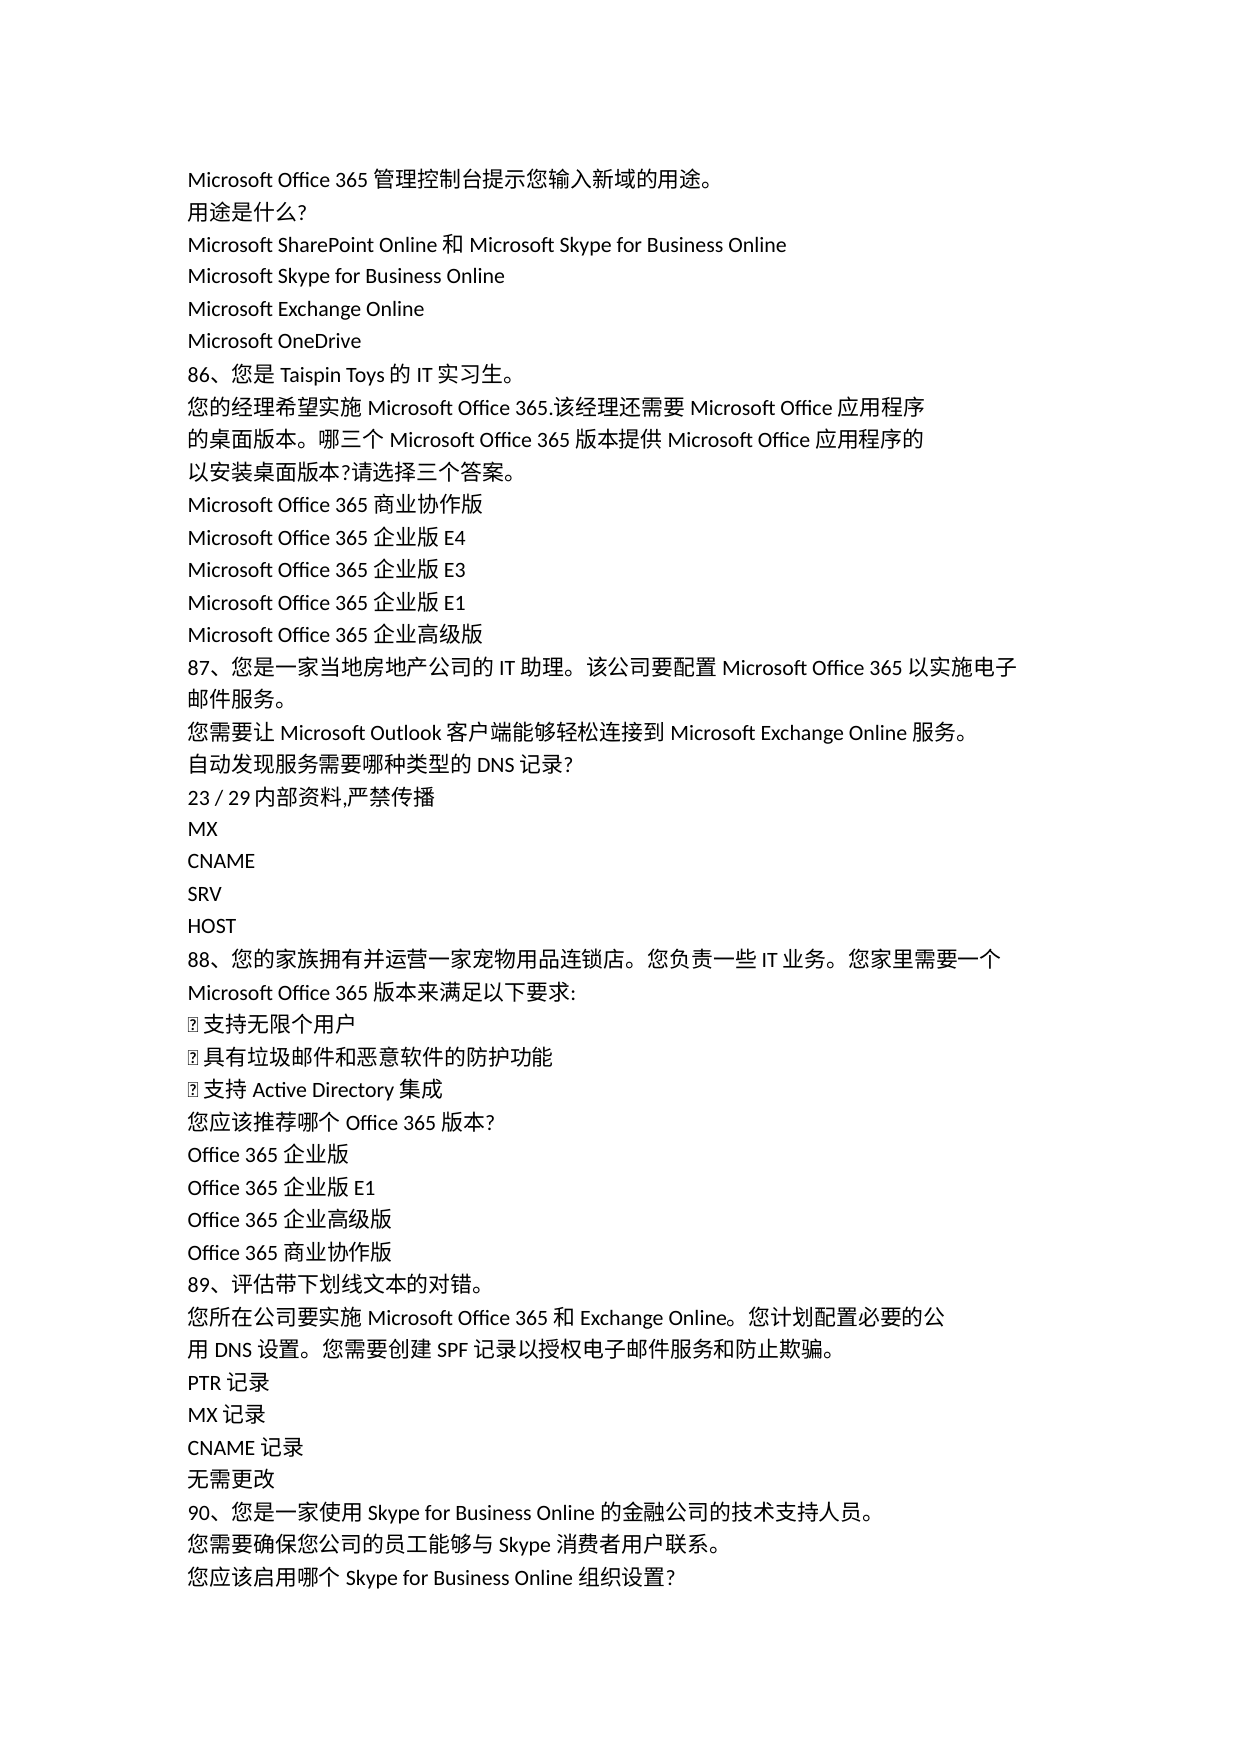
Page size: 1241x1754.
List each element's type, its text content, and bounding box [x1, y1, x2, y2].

text SRV [187, 877, 1053, 909]
text 用 DNS 设置。您需要创建 SPF 记录以授权电子邮件服务和防止欺骗。 [187, 1332, 1053, 1364]
text Office 365 企业版 [187, 1137, 1053, 1169]
text 您应该启用哪个 Skype for Business Online 组织设置? [187, 1559, 1053, 1592]
text Microsoft Skype for Business Online [187, 259, 1053, 292]
text MX [187, 812, 1053, 844]
text PTR 记录 [187, 1364, 1053, 1397]
text 的桌面版本。哪三个 Microsoft Office 365 版本提供 Microsoft Office 应用程序的 [187, 422, 1053, 454]
text 您需要让 Microsoft Outlook 客户端能够轻松连接到 Microsoft Exchange Online 服务。 [187, 714, 1053, 747]
text  支持 Active Directory 集成 [187, 1072, 1053, 1104]
text Microsoft Office 365 企业高级版 [187, 617, 1053, 649]
text Microsoft Office 365 商业协作版 [187, 487, 1053, 519]
text Office 365 企业高级版 [187, 1202, 1053, 1234]
text CNAME 记录 [187, 1429, 1053, 1462]
text 86、您是 Taispin Toys 的 IT 实习生。 [187, 357, 1053, 389]
text Microsoft Office 365 版本来满足以下要求: [187, 974, 1053, 1007]
text 您的经理希望实施 Microsoft Office 365.该经理还需要 Microsoft Office 应用程序 [187, 389, 1053, 422]
text 用途是什么? [187, 194, 1053, 227]
text Microsoft Exchange Online [187, 292, 1053, 324]
text 以安装桌面版本?请选择三个答案。 [187, 454, 1053, 487]
text  支持无限个用户 [187, 1007, 1053, 1039]
text 您应该推荐哪个 Office 365 版本? [187, 1104, 1053, 1137]
text MX 记录 [187, 1397, 1053, 1429]
text 邮件服务。 [187, 682, 1053, 714]
text Office 365 企业版 E1 [187, 1169, 1053, 1202]
text CNAME [187, 844, 1053, 877]
text  具有垃圾邮件和恶意软件的防护功能 [187, 1039, 1053, 1072]
text 88、您的家族拥有并运营一家宠物用品连锁店。您负责一些 IT 业务。您家里需要一个 [187, 942, 1053, 974]
text Microsoft Office 365 企业版 E4 [187, 519, 1053, 552]
text Microsoft SharePoint Online 和 Microsoft Skype for Business Online [187, 227, 1053, 259]
text 89、评估带下划线文本的对错。 [187, 1267, 1053, 1299]
text Office 365 商业协作版 [187, 1234, 1053, 1267]
text Microsoft Office 365 企业版 E3 [187, 552, 1053, 584]
text Microsoft Office 365 企业版 E1 [187, 584, 1053, 617]
text 您需要确保您公司的员工能够与 Skype 消费者用户联系。 [187, 1527, 1053, 1559]
text 自动发现服务需要哪种类型的 DNS 记录? [187, 747, 1053, 779]
text 90、您是一家使用 Skype for Business Online 的金融公司的技术支持人员。 [187, 1494, 1053, 1527]
text 23 / 29内部资料,严禁传播 [187, 779, 1053, 812]
text 87、您是一家当地房地产公司的 IT 助理。该公司要配置 Microsoft Office 365 以实施电子 [187, 649, 1053, 682]
text 无需更改 [187, 1462, 1053, 1494]
text HOST [187, 909, 1053, 942]
text Microsoft Office 365 管理控制台提示您输入新域的用途。 [187, 162, 1053, 194]
text Microsoft OneDrive [187, 324, 1053, 357]
text 您所在公司要实施 Microsoft Office 365 和 Exchange Online。您计划配置必要的公 [187, 1299, 1053, 1332]
